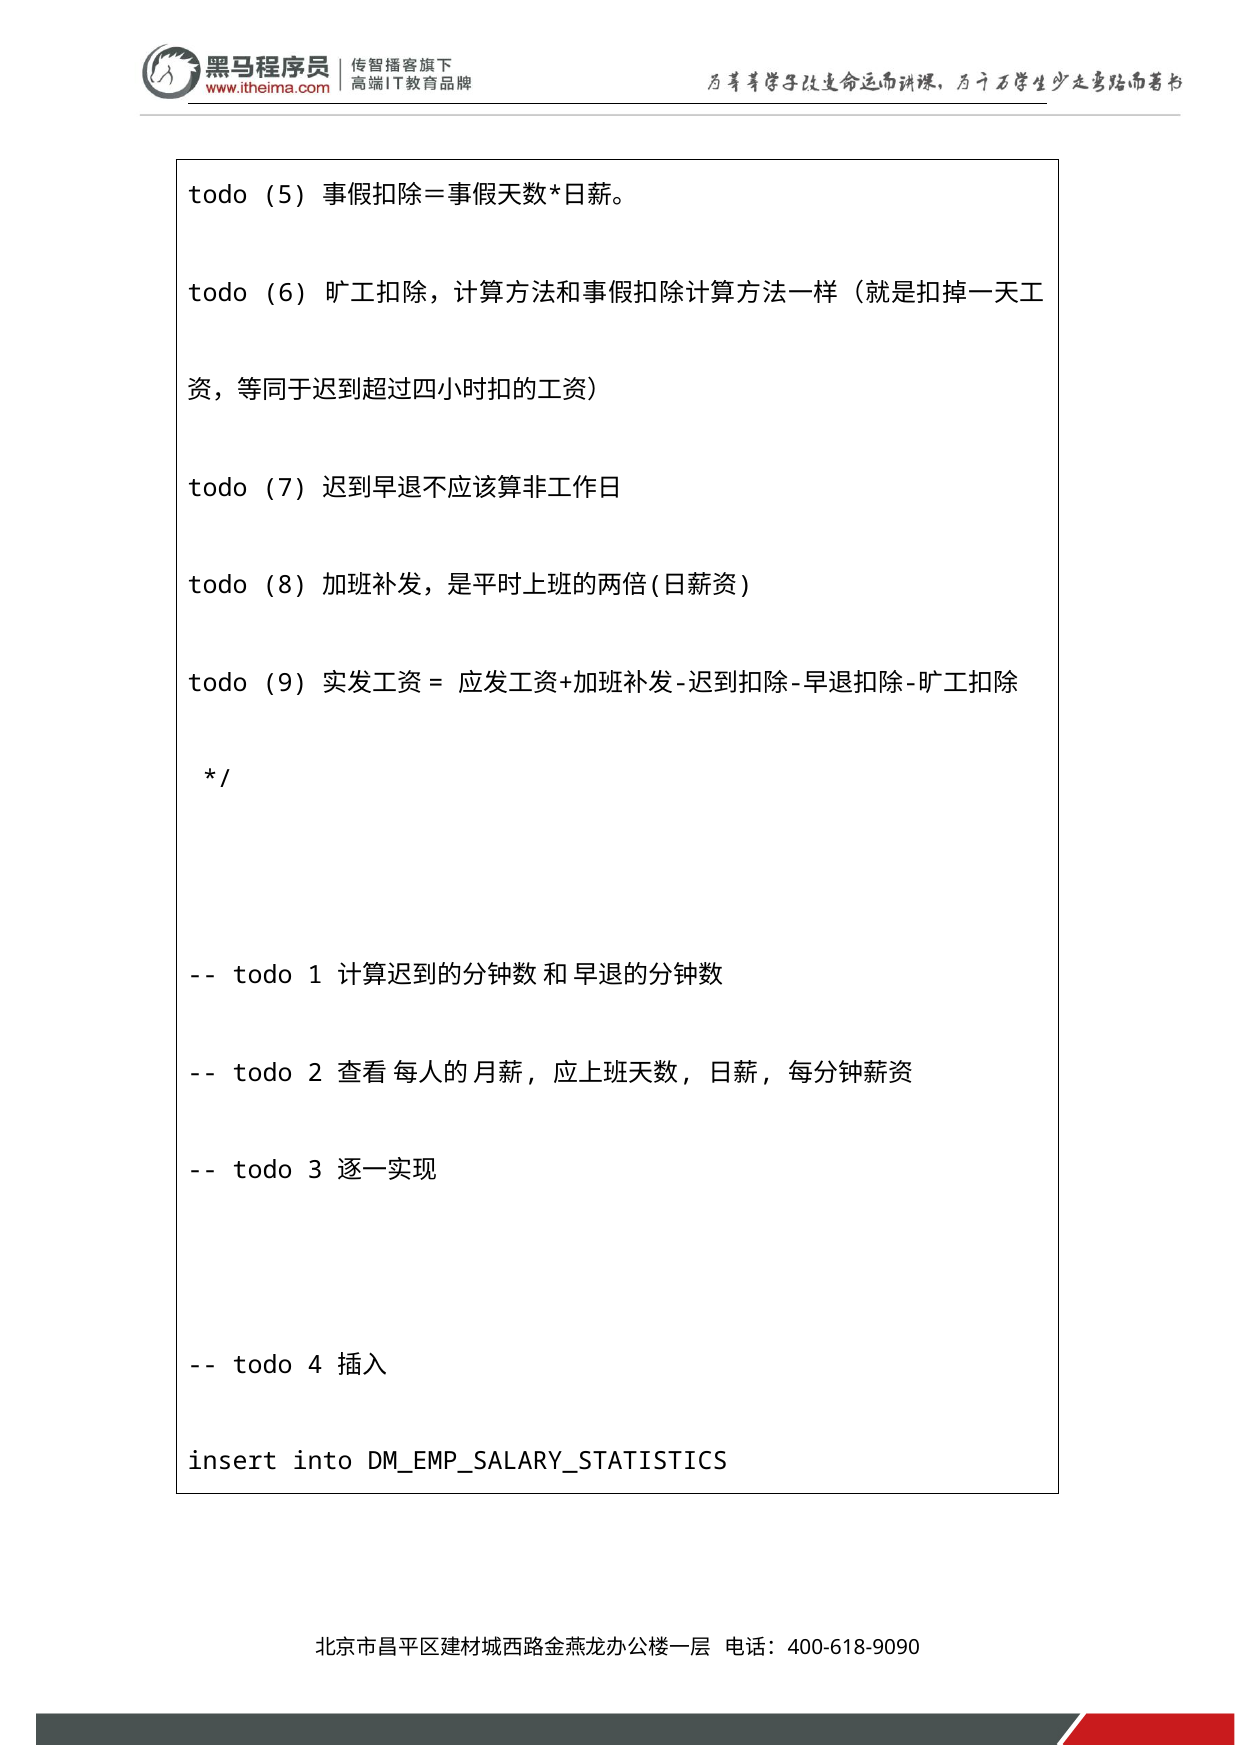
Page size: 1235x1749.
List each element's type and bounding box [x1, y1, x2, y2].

table_header [177, 160, 1058, 1493]
picture [36, 1654, 1235, 1745]
picture [37, 0, 1235, 123]
